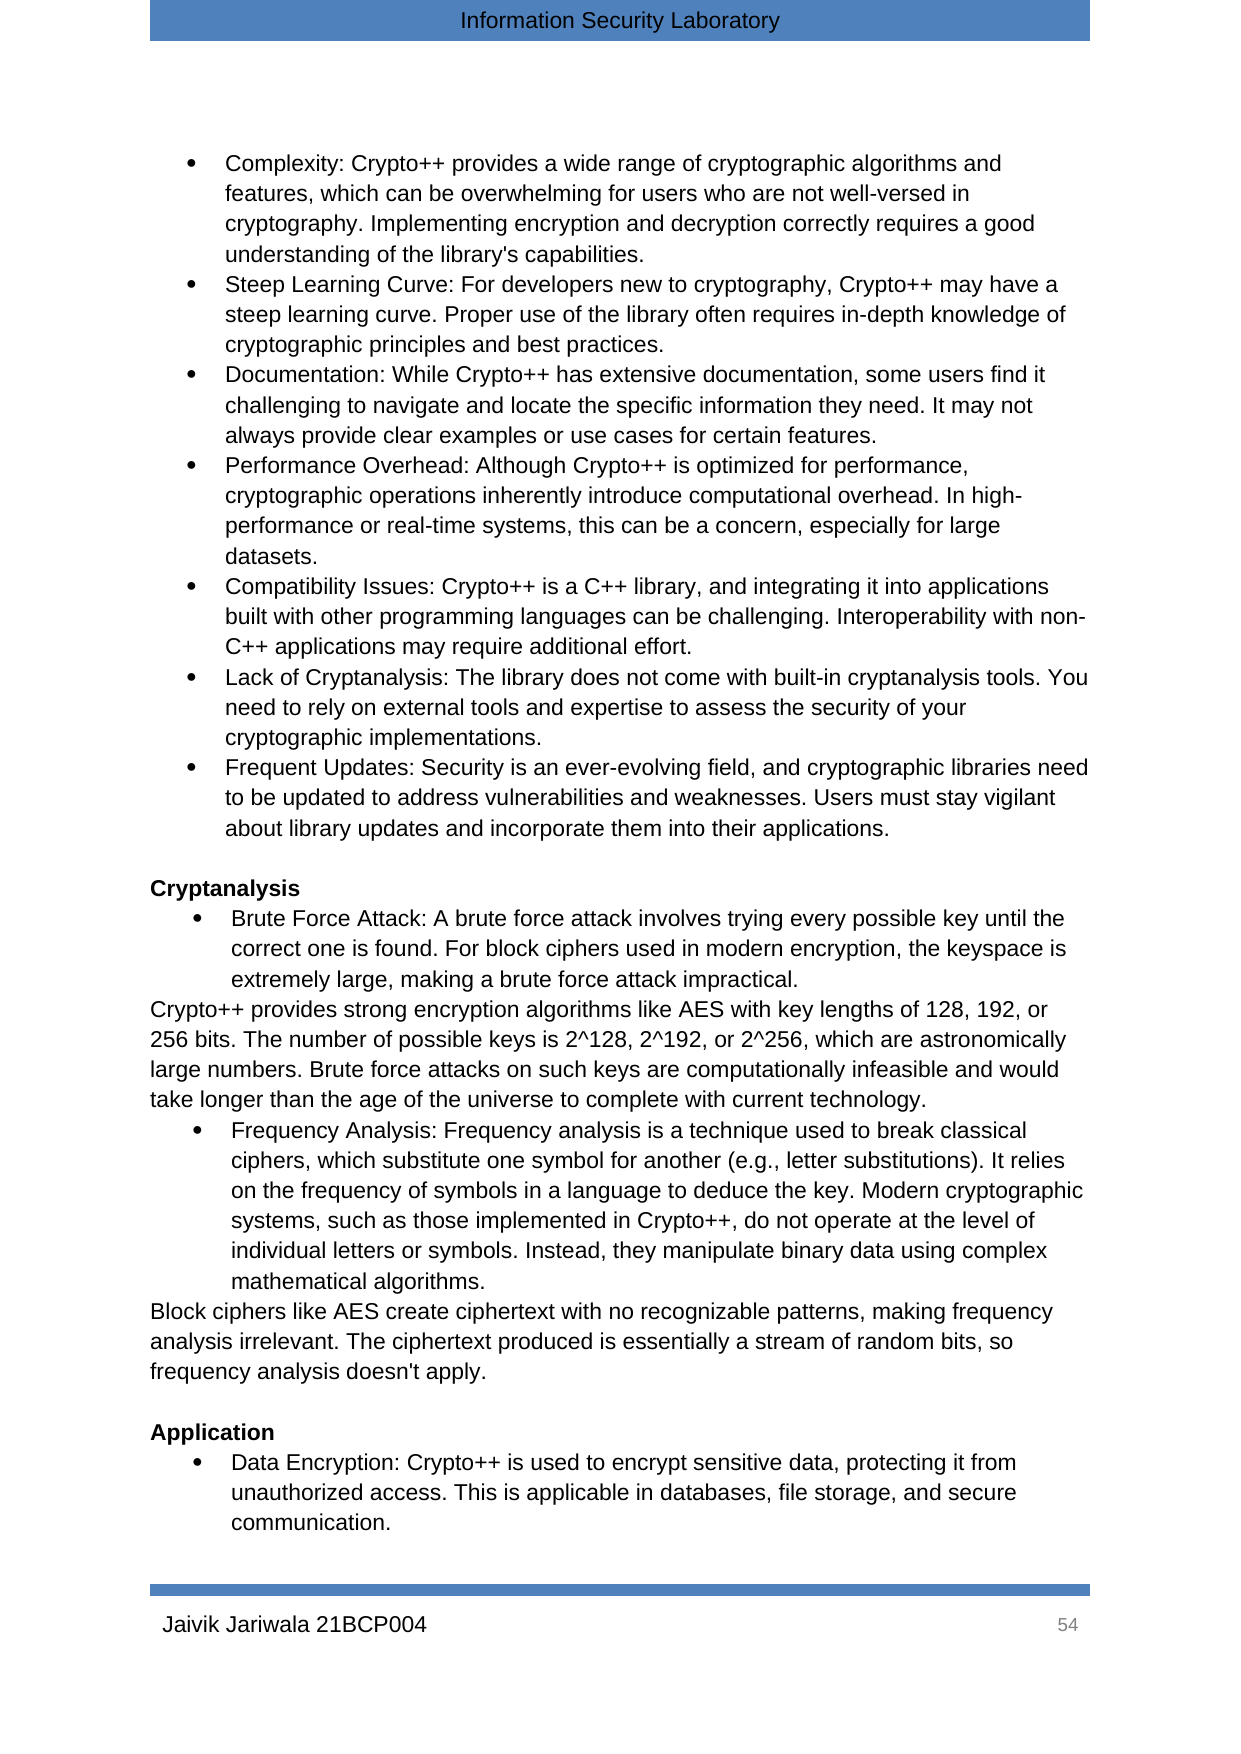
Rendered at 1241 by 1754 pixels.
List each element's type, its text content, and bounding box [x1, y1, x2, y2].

list Data Encryption: Crypto++ is used to encrypt sensitive data, protecting it from unauthorized access. This is applicable in databases, file storage, and secure communication. [193, 1449, 1090, 1536]
list Documentation: While Crypto++ has extensive documentation, some users find it challenging to navigate and locate the specific information they need. It may not always provide clear examples or use cases for certain features. [187, 361, 1090, 448]
list Performance Overhead: Although Crypto++ is optimized for performance, cryptographic operations inherently introduce computational overhead. In high-performance or real-time systems, this can be a concern, especially for large datasets. [187, 452, 1090, 569]
text Block ciphers like AES create ciphertext with no recognizable patterns, making frequency analysis irrelevant. The ciphertext produced is essentially a stream of random bits, so frequency analysis doesn't apply. [150, 1298, 1090, 1385]
list Complexity: Crypto++ provides a wide range of cryptographic algorithms and features, which can be overwhelming for users who are not well-versed in cryptography. Implementing encryption and decryption correctly requires a good understanding of the library's capabilities. [187, 150, 1090, 267]
text Application [150, 1419, 1090, 1445]
list Steep Learning Curve: For developers new to cryptography, Crypto++ may have a steep learning curve. Proper use of the library often requires in-depth knowledge of cryptographic principles and best practices. [187, 271, 1090, 358]
list Lack of Cryptanalysis: The library does not come with built-in cryptanalysis tools. You need to rely on external tools and expertise to assess the security of your cryptographic implementations. [187, 663, 1090, 750]
list Frequency Analysis: Frequency analysis is a technique used to break classical ciphers, which substitute one symbol for another (e.g., letter substitutions). It relies on the frequency of symbols in a language to deduce the key. Modern cryptographic systems, such as those implemented in Crypto++, do not operate at the level of individual letters or symbols. Instead, they manipulate binary data using complex mathematical algorithms. [193, 1117, 1090, 1294]
text Cryptanalysis [150, 875, 1090, 901]
text Crypto++ provides strong encryption algorithms like AES with key lengths of 128, 192, or 256 bits. The number of possible keys is 2^128, 2^192, or 2^256, which are astronomically large numbers. Brute force attacks on such keys are computationally infeasible and would take longer than the age of the universe to complete with current technology. [150, 996, 1090, 1113]
list Frequent Updates: Security is an ever-evolving field, and cryptographic libraries need to be updated to address vulnerabilities and weaknesses. Users must stay vigilant about library updates and incorporate them into their applications. [187, 754, 1090, 841]
list Compatibility Issues: Crypto++ is a C++ library, and integrating it into applications built with other programming languages can be challenging. Interoperability with non-C++ applications may require additional effort. [187, 573, 1090, 660]
list Brute Force Attack: A brute force attack involves trying every possible key until the correct one is found. For block ciphers used in modern encryption, the keyspace is extremely large, making a brute force attack impractical. [193, 905, 1090, 992]
